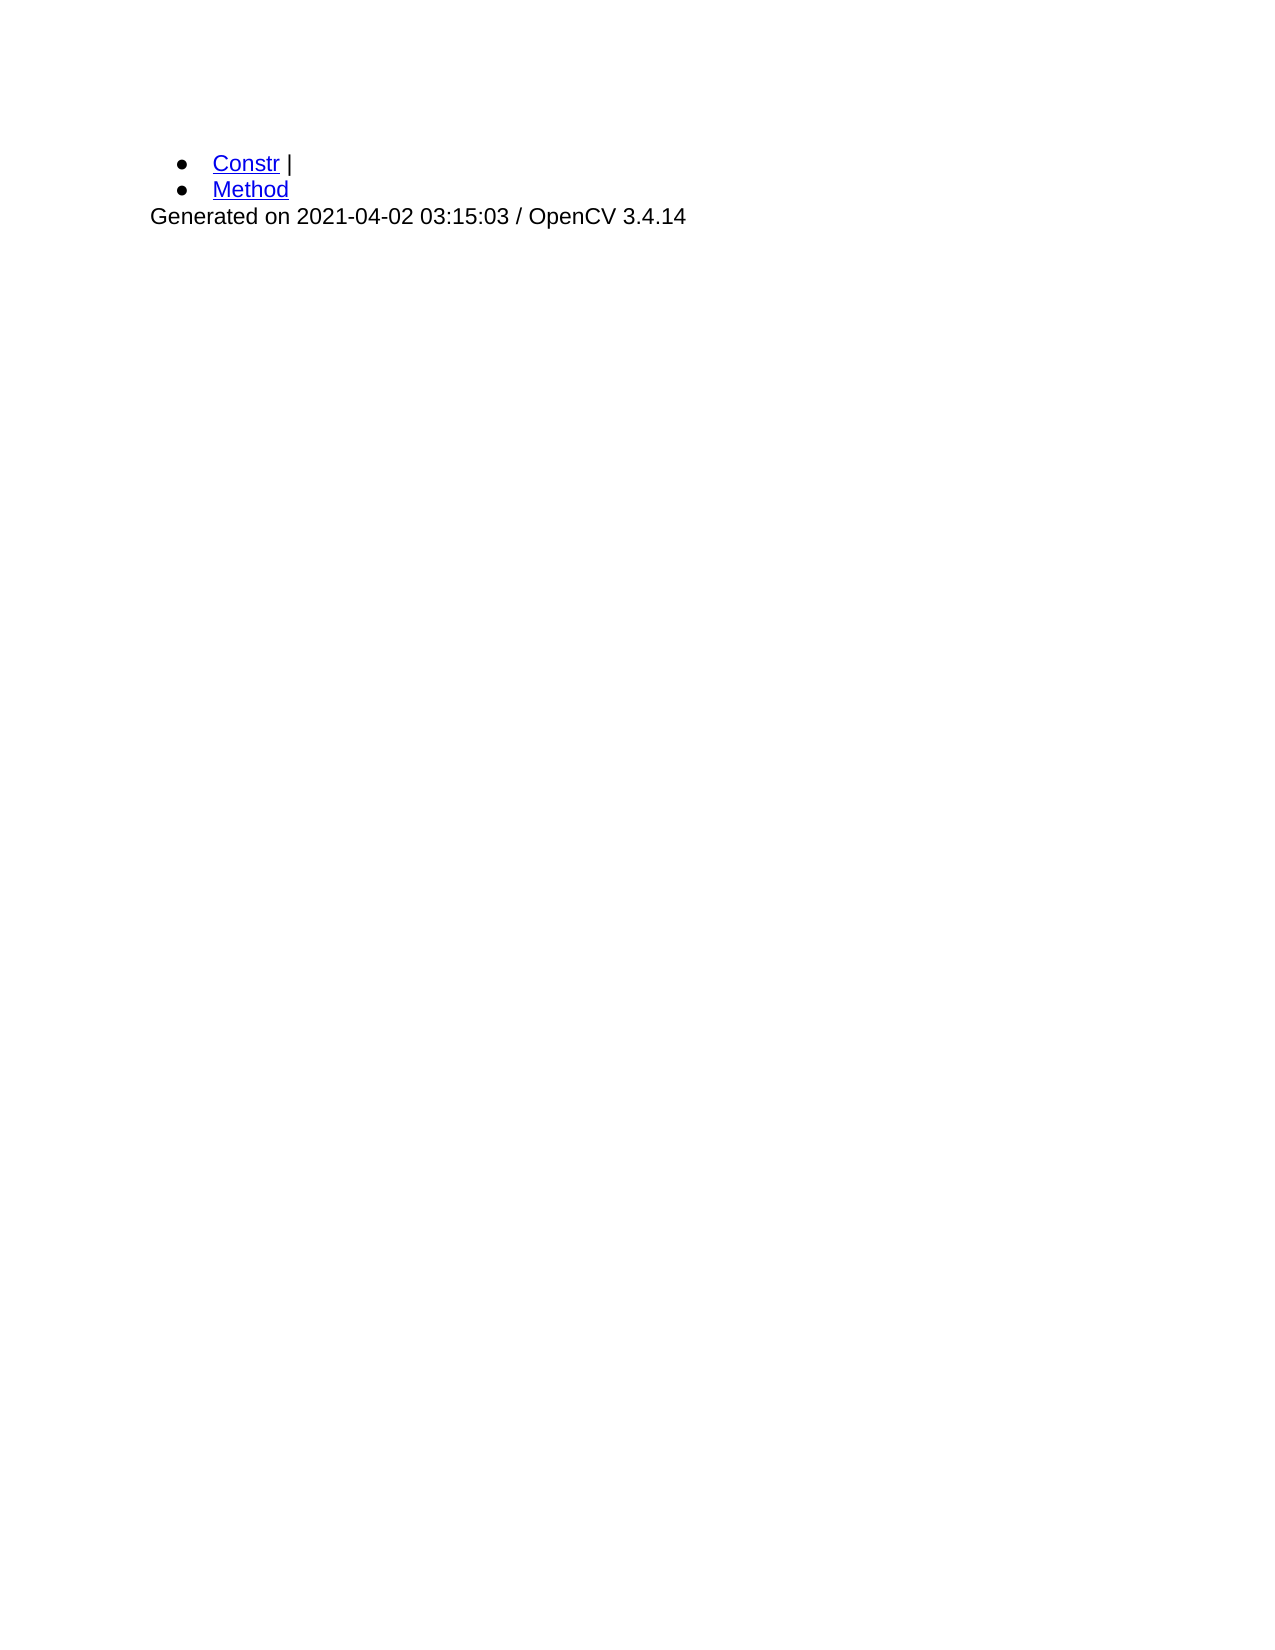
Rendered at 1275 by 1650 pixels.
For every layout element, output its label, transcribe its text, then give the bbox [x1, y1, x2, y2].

text Generated on 2021-04-02 03:15:03 / OpenCV 3.4.14 [150, 203, 1125, 229]
list Method [175, 176, 1125, 203]
list Constr | [175, 150, 1125, 176]
